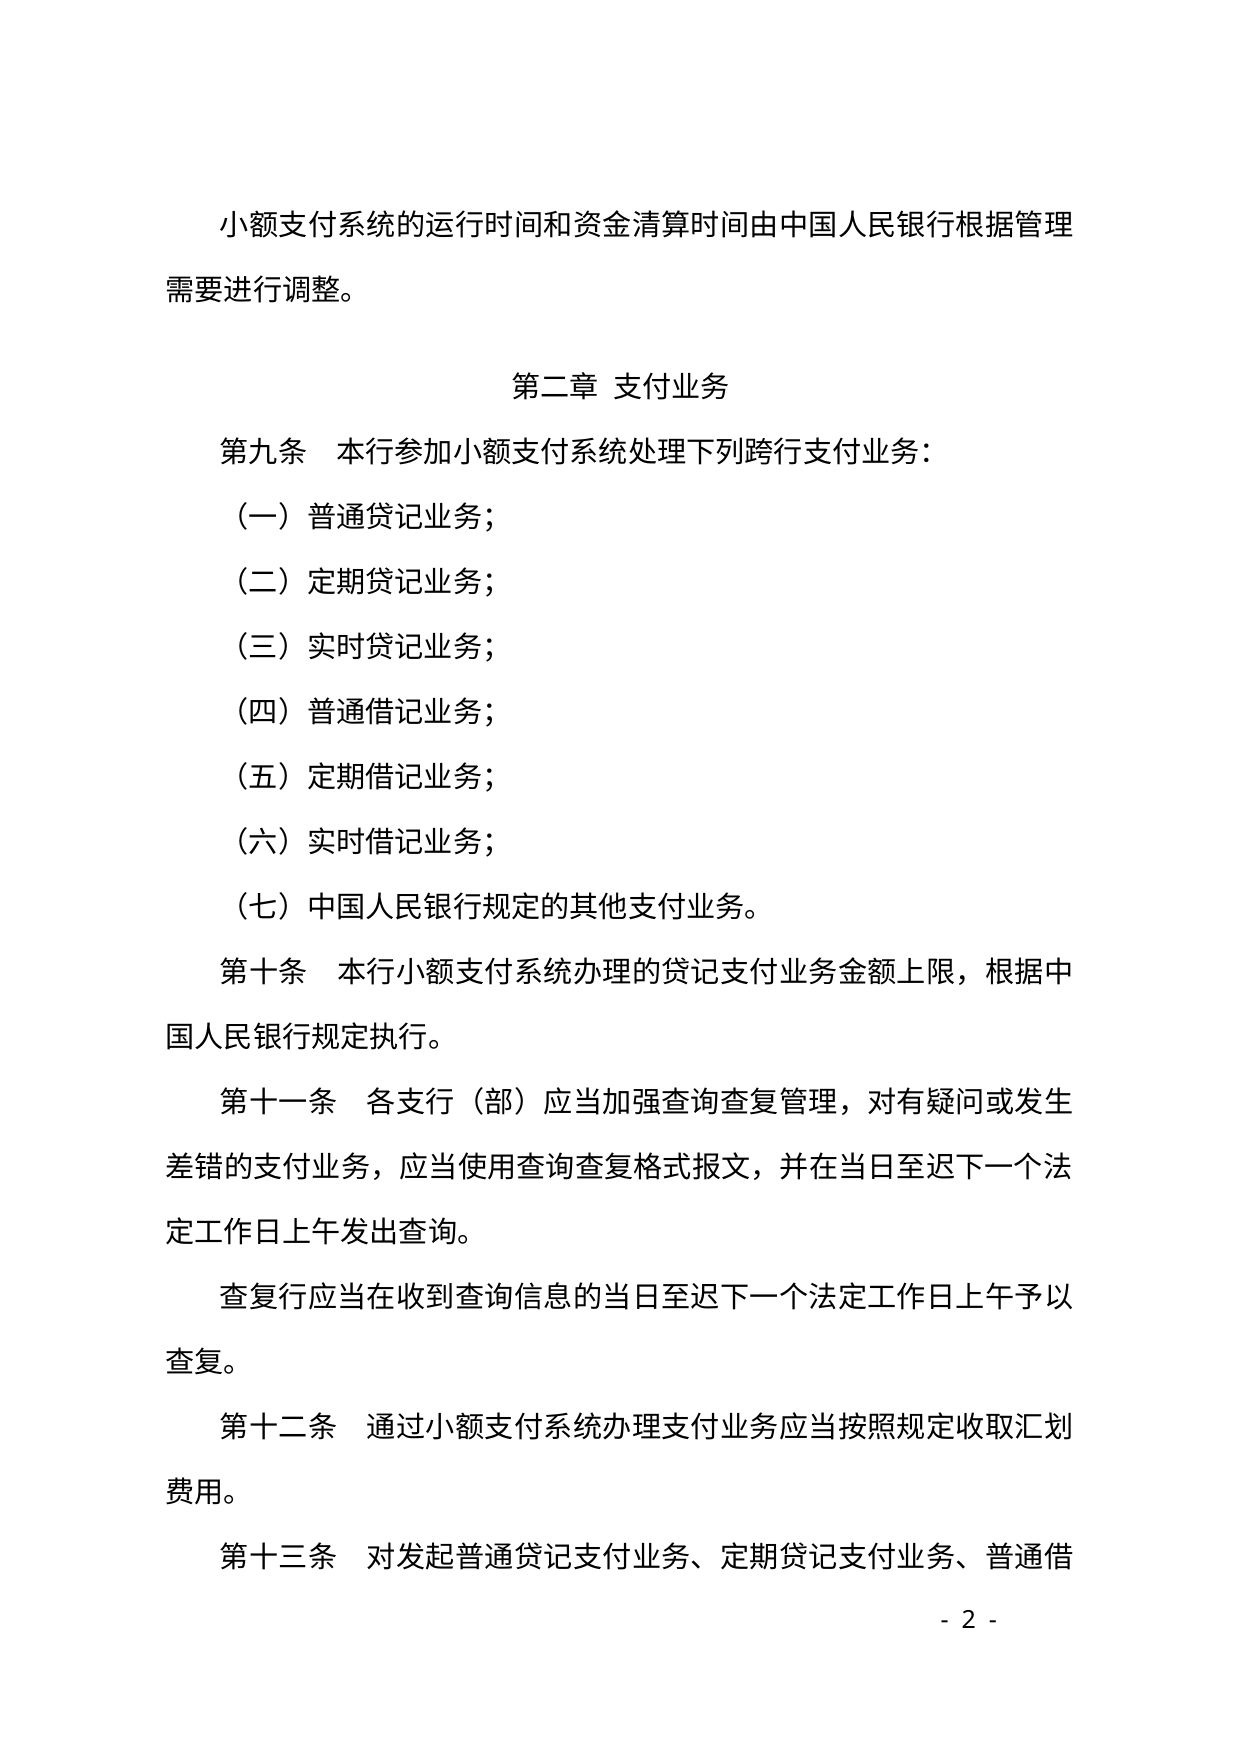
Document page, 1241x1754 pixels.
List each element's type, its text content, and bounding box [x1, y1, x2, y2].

text （五）定期借记业务； [165, 742, 1075, 807]
text （三）实时贷记业务； [165, 612, 1075, 677]
text （二）定期贷记业务； [165, 547, 1075, 612]
text 第九条 本行参加小额支付系统处理下列跨行支付业务： [165, 417, 1075, 482]
text （七）中国人民银行规定的其他支付业务。 [165, 872, 1075, 937]
text （一）普通贷记业务； [165, 482, 1075, 547]
text （六）实时借记业务； [165, 807, 1075, 872]
text 第十一条 各支行（部）应当加强查询查复管理，对有疑问或发生差错的支付业务，应当使用查询查复格式报文，并在当日至迟下一个法定工作日上午发出查询。 [165, 1067, 1075, 1262]
text 第二章 支付业务 [165, 352, 1075, 417]
text 第十条 本行小额支付系统办理的贷记支付业务金额上限，根据中国人民银行规定执行。 [165, 937, 1075, 1067]
text （四）普通借记业务； [165, 677, 1075, 742]
text 查复行应当在收到查询信息的当日至迟下一个法定工作日上午予以查复。 [165, 1262, 1075, 1392]
text 第十二条 通过小额支付系统办理支付业务应当按照规定收取汇划费用。 [165, 1392, 1075, 1522]
text 小额支付系统的运行时间和资金清算时间由中国人民银行根据管理需要进行调整。 [165, 190, 1075, 320]
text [165, 1522, 1075, 1587]
